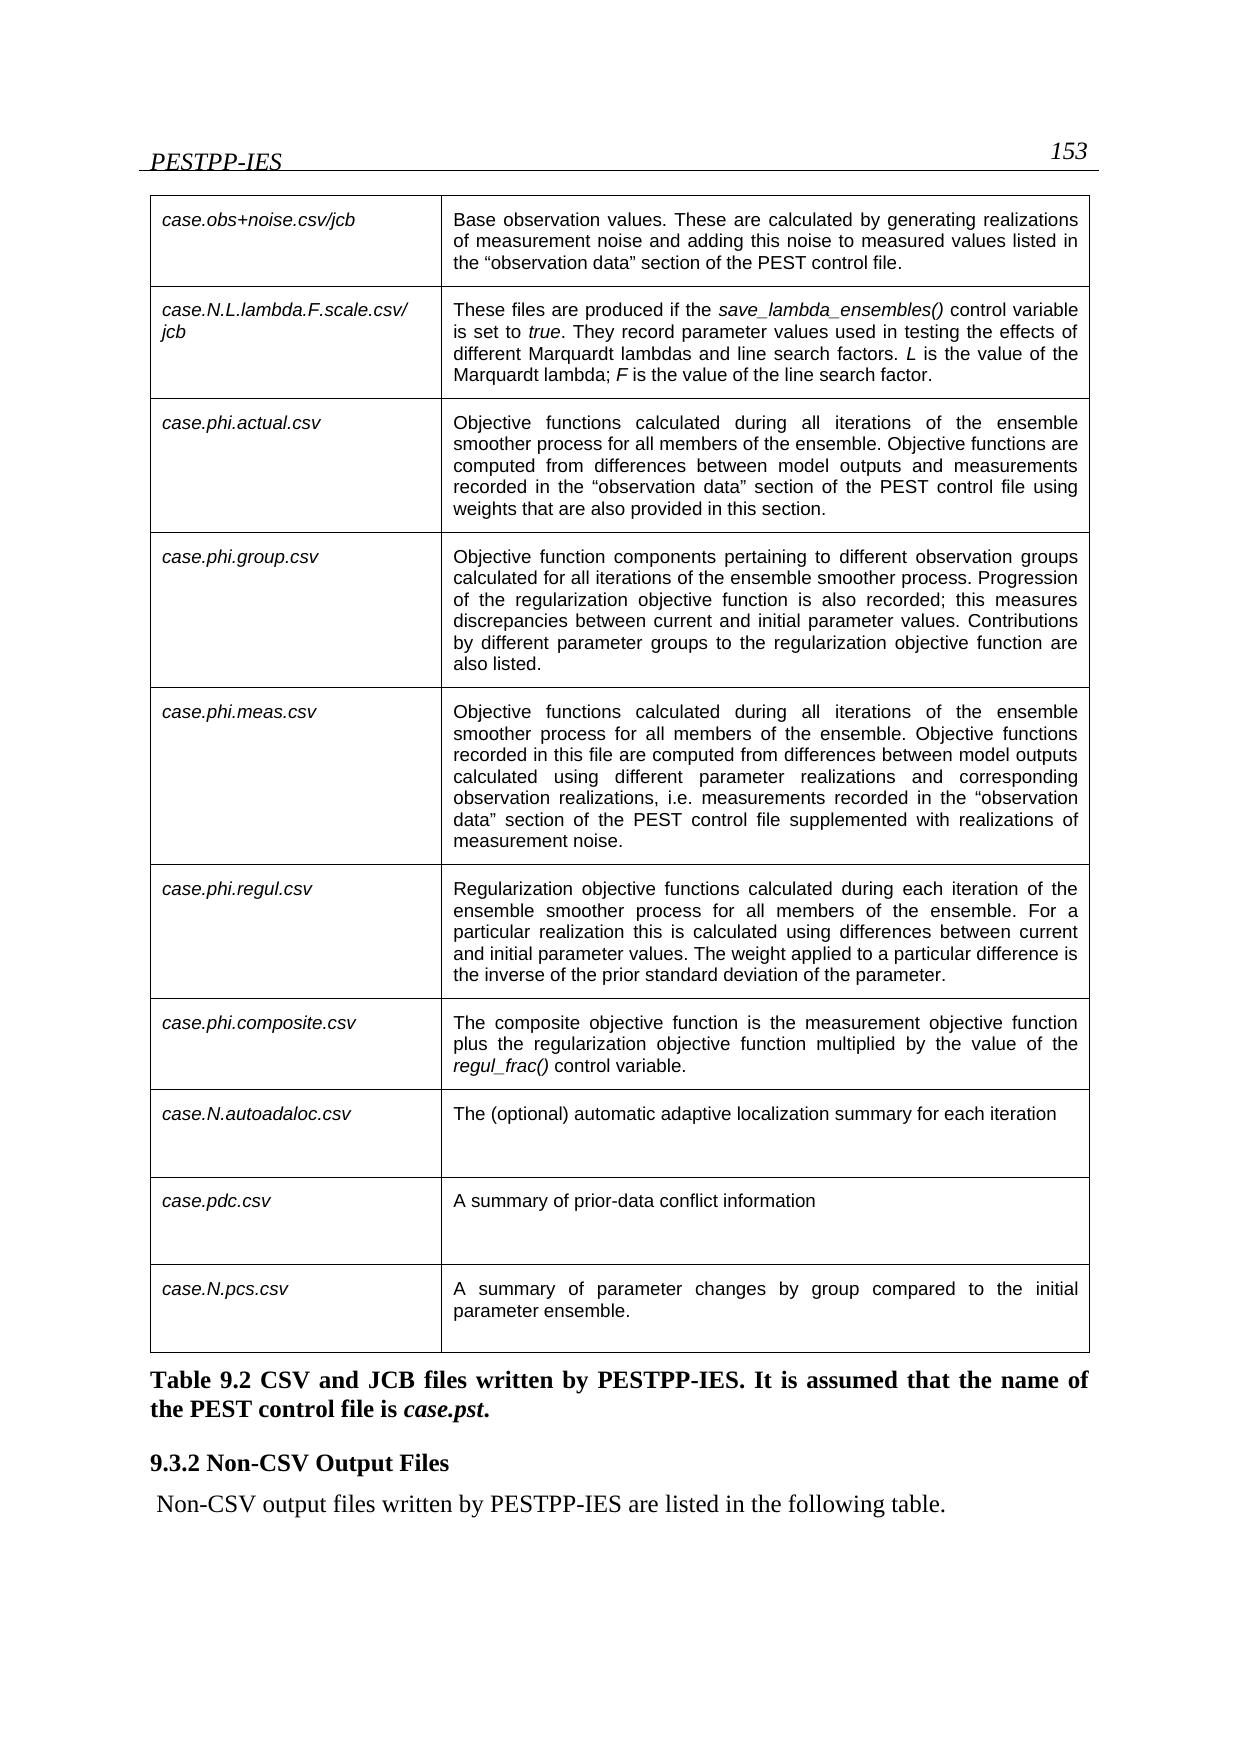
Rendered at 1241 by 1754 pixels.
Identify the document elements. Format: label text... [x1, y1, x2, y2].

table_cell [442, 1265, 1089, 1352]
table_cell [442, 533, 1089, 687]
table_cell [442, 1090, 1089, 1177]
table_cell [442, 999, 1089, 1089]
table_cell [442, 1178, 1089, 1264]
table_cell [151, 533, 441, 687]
text Table 9.2 CSV and JCB files written by PESTPP-IES. It is assumed that the name of the PEST control file is case.pst. [150, 1366, 1090, 1423]
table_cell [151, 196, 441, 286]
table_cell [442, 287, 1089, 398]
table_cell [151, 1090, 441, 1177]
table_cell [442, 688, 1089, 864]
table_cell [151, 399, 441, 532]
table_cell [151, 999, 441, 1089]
text Non-CSV output files written by PESTPP-IES are listed in the following table. [150, 1489, 1090, 1518]
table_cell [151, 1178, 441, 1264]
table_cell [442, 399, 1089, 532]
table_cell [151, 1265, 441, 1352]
subtitle 9.3.2 Non-CSV Output Files [150, 1448, 1090, 1477]
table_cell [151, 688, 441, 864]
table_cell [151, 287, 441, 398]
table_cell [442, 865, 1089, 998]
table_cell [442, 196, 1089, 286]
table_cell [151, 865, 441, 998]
